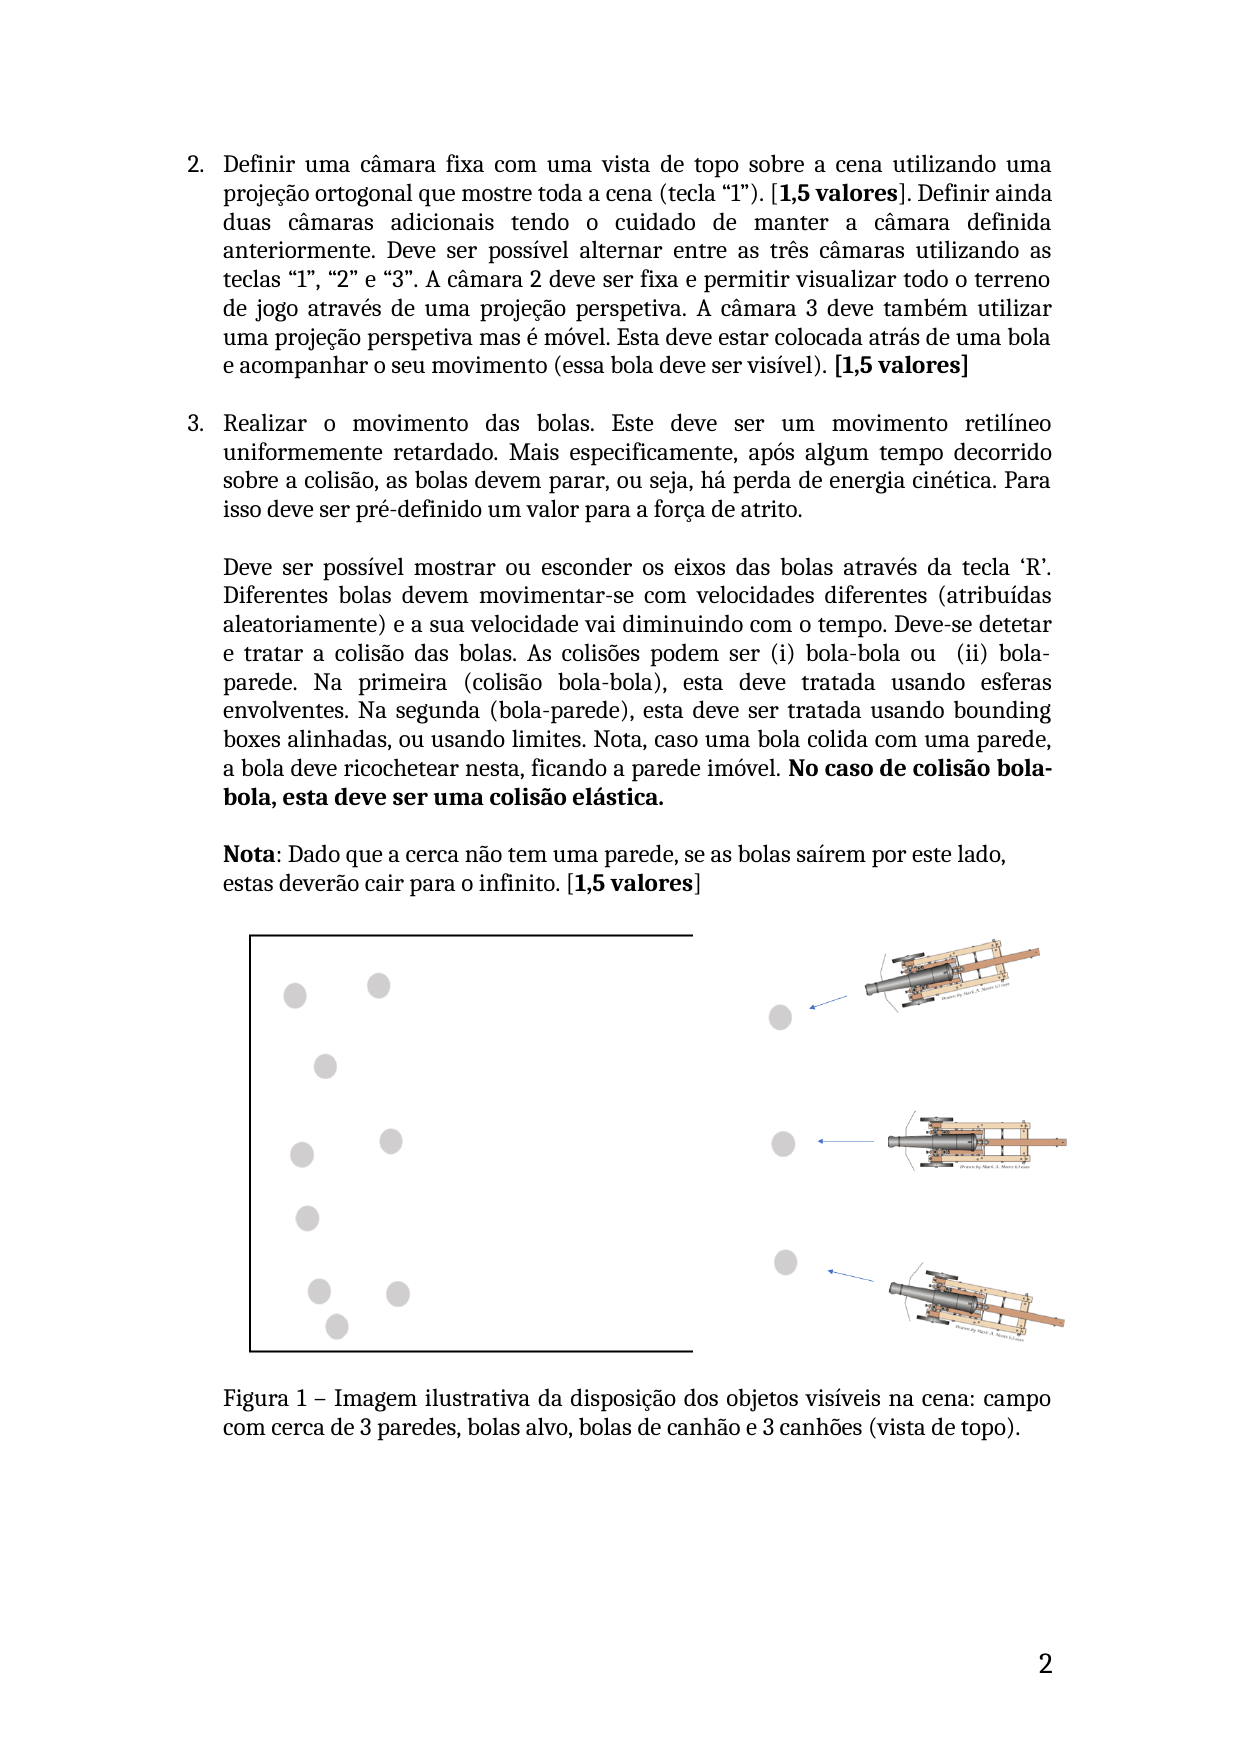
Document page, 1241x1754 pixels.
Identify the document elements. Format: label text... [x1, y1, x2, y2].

list Definir uma câmara fixa com uma vista de topo sobre a cena utilizando uma projeção ortogonal que mostre toda a cena (tecla “1”). [1,5 valores]. Definir ainda duas câmaras adicionais tendo o cuidado de manter a câmara definida anteriormente. Deve ser possível alternar entre as três câmaras utilizando as teclas “1”, “2” e “3”. A câmara 2 deve ser fixa e permitir visualizar todo o terreno de jogo através de uma projeção perspetiva. A câmara 3 deve também utilizar uma projeção perspetiva mas é móvel. Esta deve estar colocada atrás de uma bola e acompanhar o seu movimento (essa bola deve ser visível). [1,5 valores] [187, 150, 1053, 380]
list Realizar o movimento das bolas. Este deve ser um movimento retilíneo uniformemente retardado. Mais especificamente, após algum tempo decorrido sobre a colisão, as bolas devem parar, ou seja, há perda de energia cinética. Para isso deve ser pré-definido um valor para a força de atrito. [187, 409, 1053, 524]
list Nota: Dado que a cerca não tem uma parede, se as bolas saírem por este lado, estas deverão cair para o infinito. [1,5 valores] [223, 840, 1053, 897]
list Figura 1 – Imagem ilustrativa da disposição dos objetos visíveis na cena: campo com cerca de 3 paredes, bolas alvo, bolas de canhão e 3 canhões (vista de topo). [223, 1384, 1053, 1441]
picture [222, 897, 1087, 1384]
list Deve ser possível mostrar ou esconder os eixos das bolas através da tecla ‘R’. Diferentes bolas devem movimentar-se com velocidades diferentes (atribuídas aleatoriamente) e a sua velocidade vai diminuindo com o tempo. Deve-se detetar e tratar a colisão das bolas. As colisões podem ser (i) bola-bola ou (ii) bola-parede. Na primeira (colisão bola-bola), esta deve tratada usando esferas envolventes. Na segunda (bola-parede), esta deve ser tratada usando bounding boxes alinhadas, ou usando limites. Nota, caso uma bola colida com uma parede, a bola deve ricochetear nesta, ficando a parede imóvel. No caso de colisão bola-bola, esta deve ser uma colisão elástica. [223, 552, 1053, 811]
